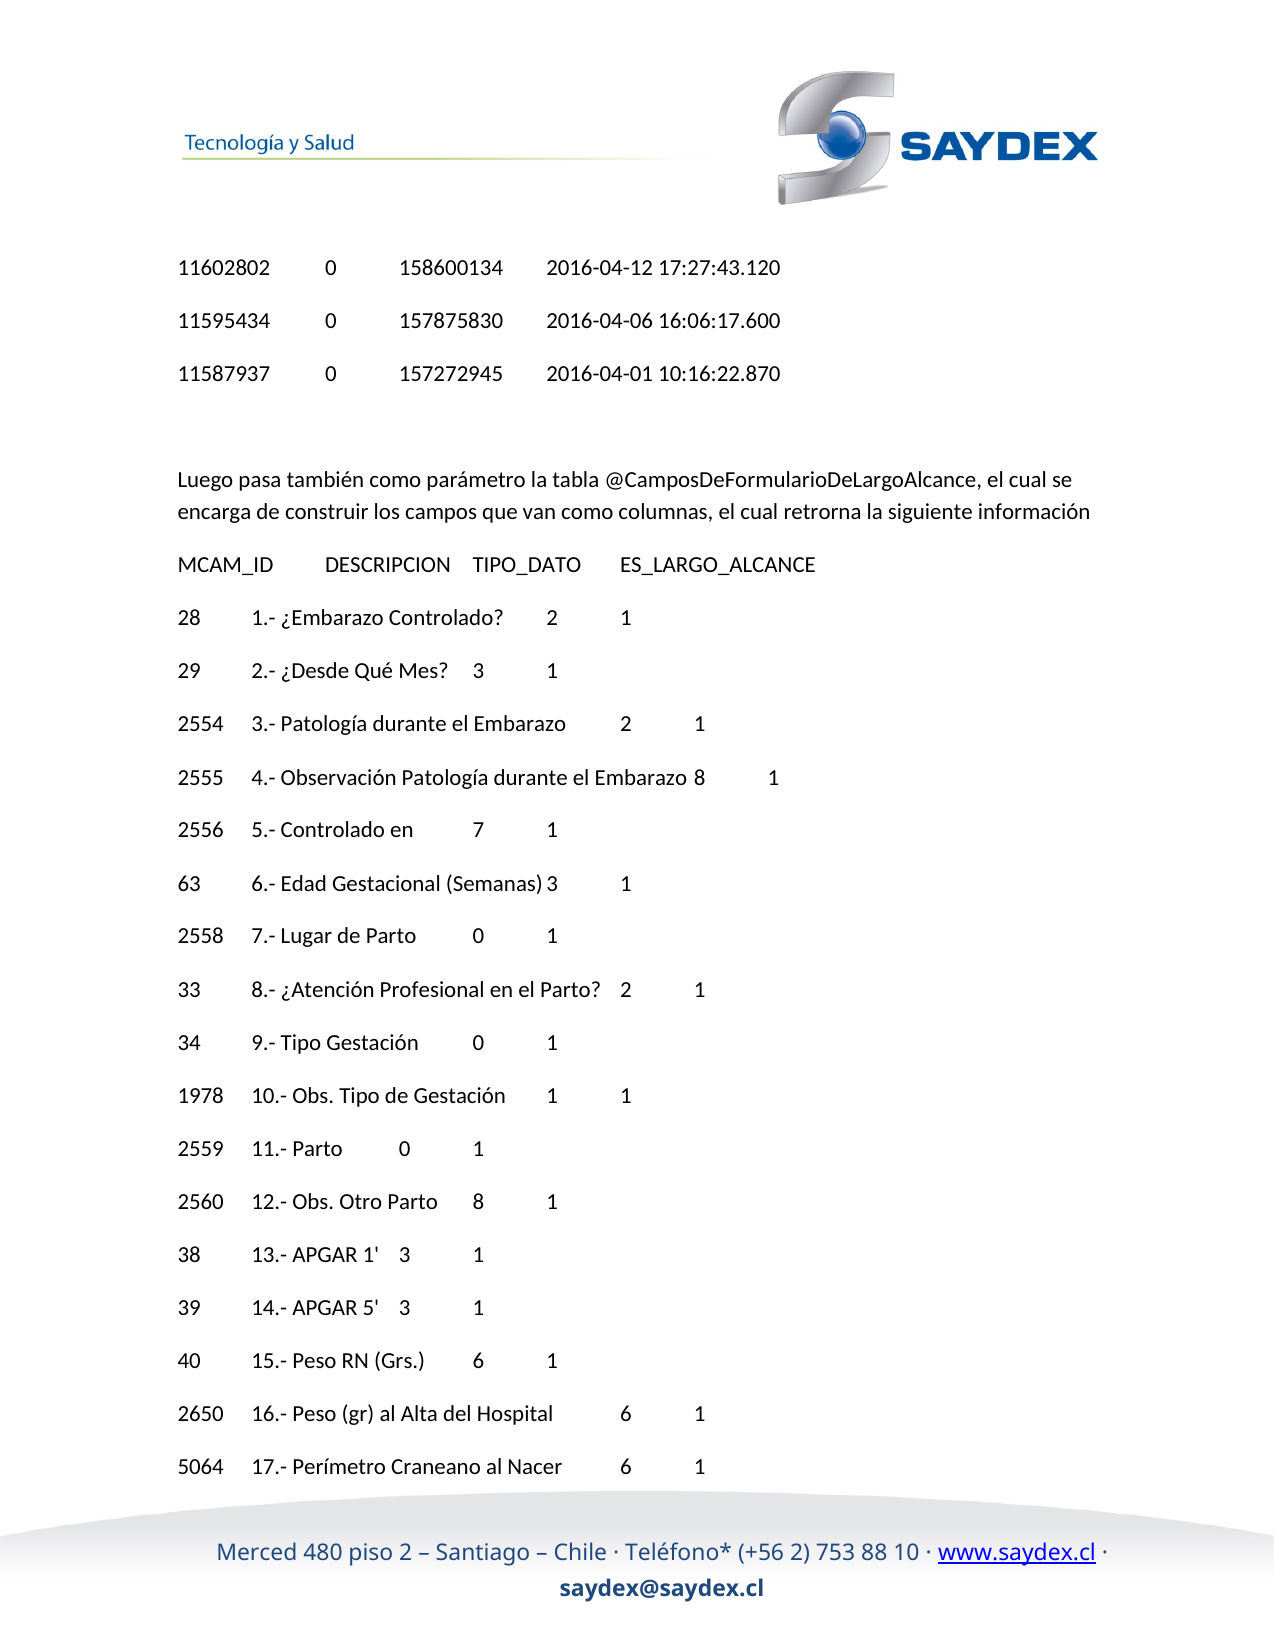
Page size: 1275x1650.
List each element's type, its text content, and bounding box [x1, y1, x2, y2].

text 39 14.- APGAR 5' 3 1 [177, 1293, 1107, 1321]
text 2555 4.- Observación Patología durante el Embarazo 8 1 [177, 763, 1107, 791]
text 33 8.- ¿Atención Profesional en el Parto? 2 1 [177, 975, 1107, 1003]
text 2554 3.- Patología durante el Embarazo 2 1 [177, 709, 1107, 738]
text 38 13.- APGAR 1' 3 1 [177, 1240, 1107, 1268]
text 2558 7.- Lugar de Parto 0 1 [177, 922, 1107, 950]
text 1978 10.- Obs. Tipo de Gestación 1 1 [177, 1081, 1107, 1109]
text 11587937 0 157272945 2016-04-01 10:16:22.870 [177, 359, 1107, 387]
text 2559 11.- Parto 0 1 [177, 1134, 1107, 1162]
text 2650 16.- Peso (gr) al Alta del Hospital 6 1 [177, 1399, 1107, 1427]
text 11602802 0 158600134 2016-04-12 17:27:43.120 [177, 253, 1107, 281]
text 63 6.- Edad Gestacional (Semanas) 3 1 [177, 869, 1107, 897]
text 2556 5.- Controlado en 7 1 [177, 816, 1107, 844]
text 40 15.- Peso RN (Grs.) 6 1 [177, 1346, 1107, 1374]
text 11595434 0 157875830 2016-04-06 16:06:17.600 [177, 306, 1107, 334]
text 29 2.- ¿Desde Qué Mes? 3 1 [177, 657, 1107, 684]
text 2560 12.- Obs. Otro Parto 8 1 [177, 1187, 1107, 1215]
picture [0, 1491, 1275, 1633]
text MCAM_ID DESCRIPCION TIPO_DATO ES_LARGO_ALCANCE [177, 551, 1107, 578]
text 28 1.- ¿Embarazo Controlado? 2 1 [177, 603, 1107, 632]
text 5064 17.- Perímetro Craneano al Nacer 6 1 [177, 1452, 1107, 1480]
picture [177, 44, 1098, 254]
text Luego pasa también como parámetro la tabla @CamposDeFormularioDeLargoAlcance, el cual se encarga de construir los campos que van como columnas, el cual retrorna la siguiente información [177, 465, 1107, 526]
text 34 9.- Tipo Gestación 0 1 [177, 1028, 1107, 1056]
